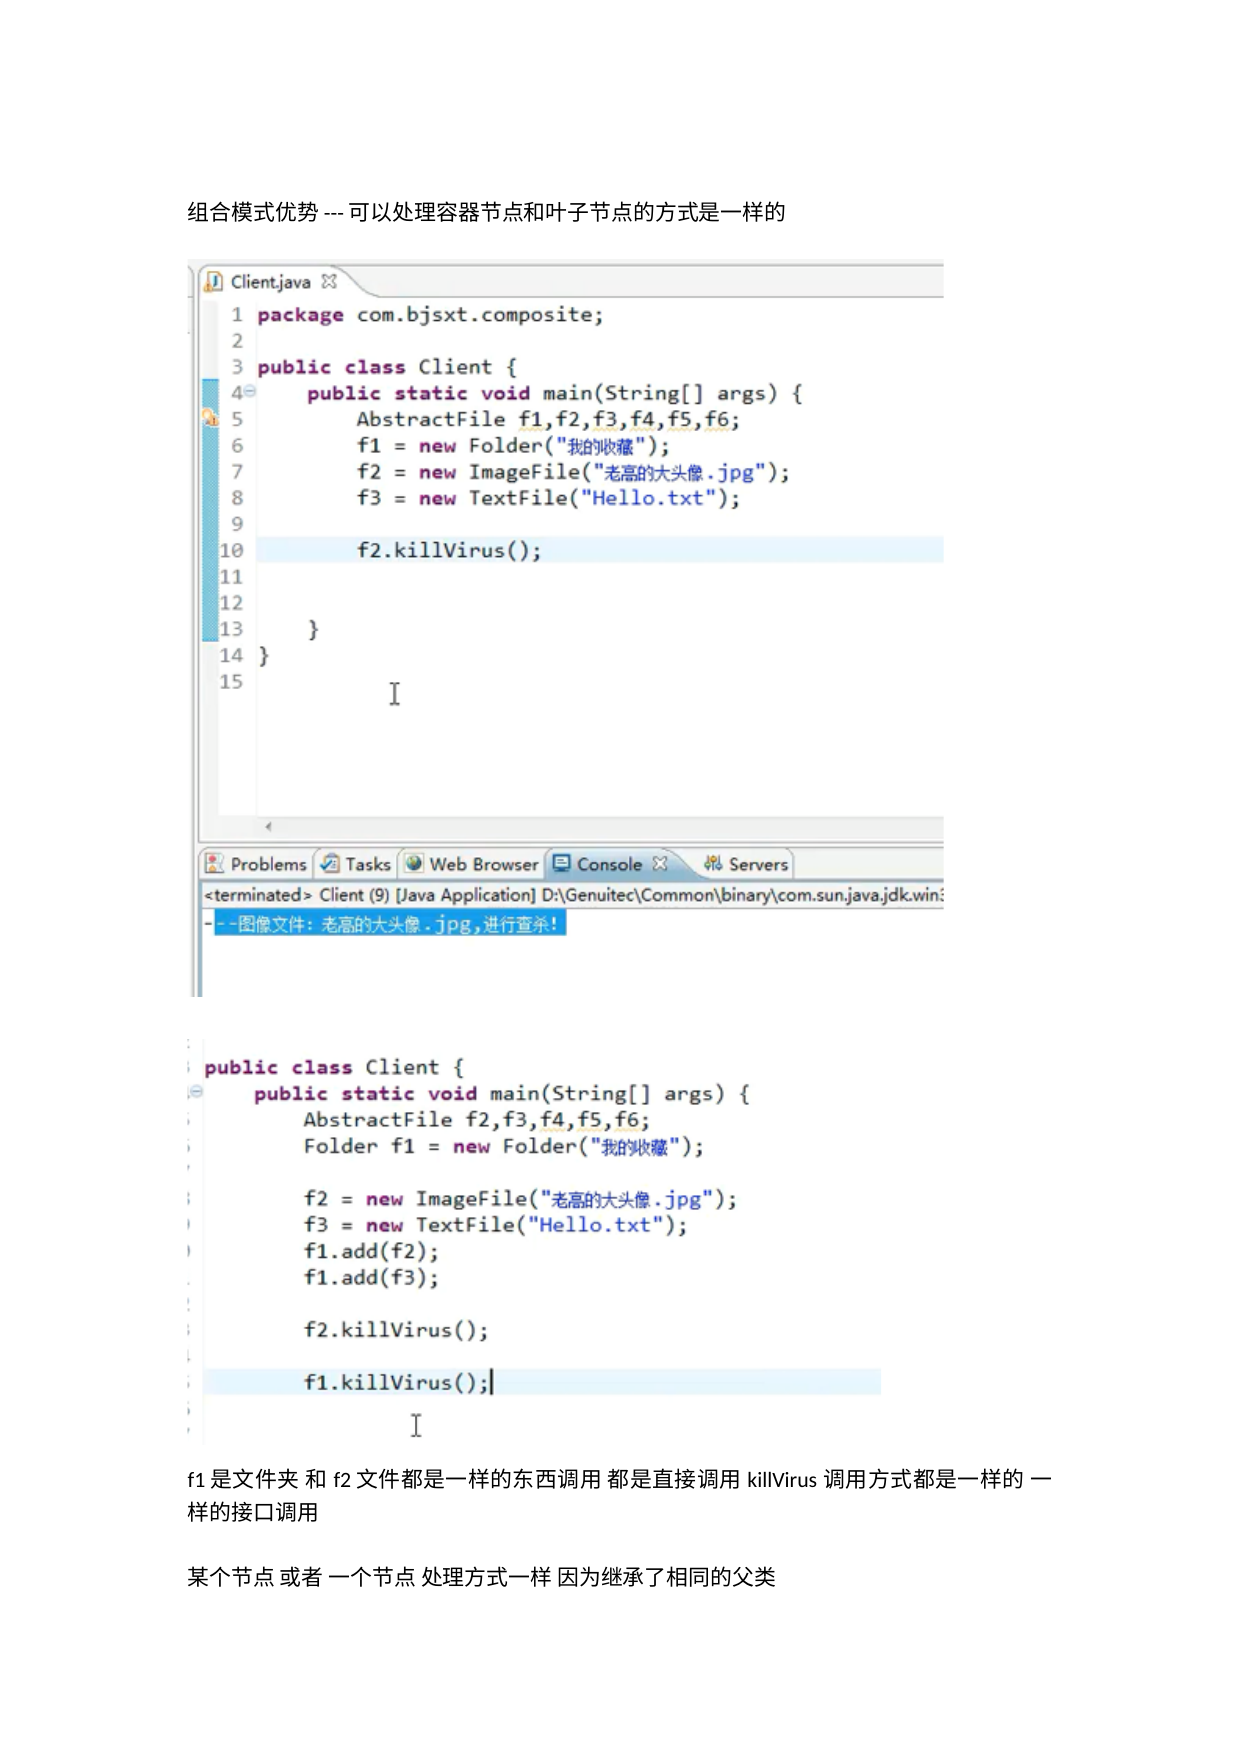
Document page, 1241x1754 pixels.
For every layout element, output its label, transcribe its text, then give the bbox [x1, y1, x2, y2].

picture [187, 1039, 882, 1445]
text 某个节点 或者 一个节点 处理方式一样 因为继承了相同的父类 [187, 1559, 1053, 1592]
picture [187, 259, 944, 997]
text 组合模式优势 --- 可以处理容器节点和叶子节点的方式是一样的 [187, 194, 1053, 227]
text f1是文件夹 和 f2文件都是一样的东西调用 都是直接调用killVirus 调用方式都是一样的 一样的接口调用 [187, 1462, 1053, 1527]
